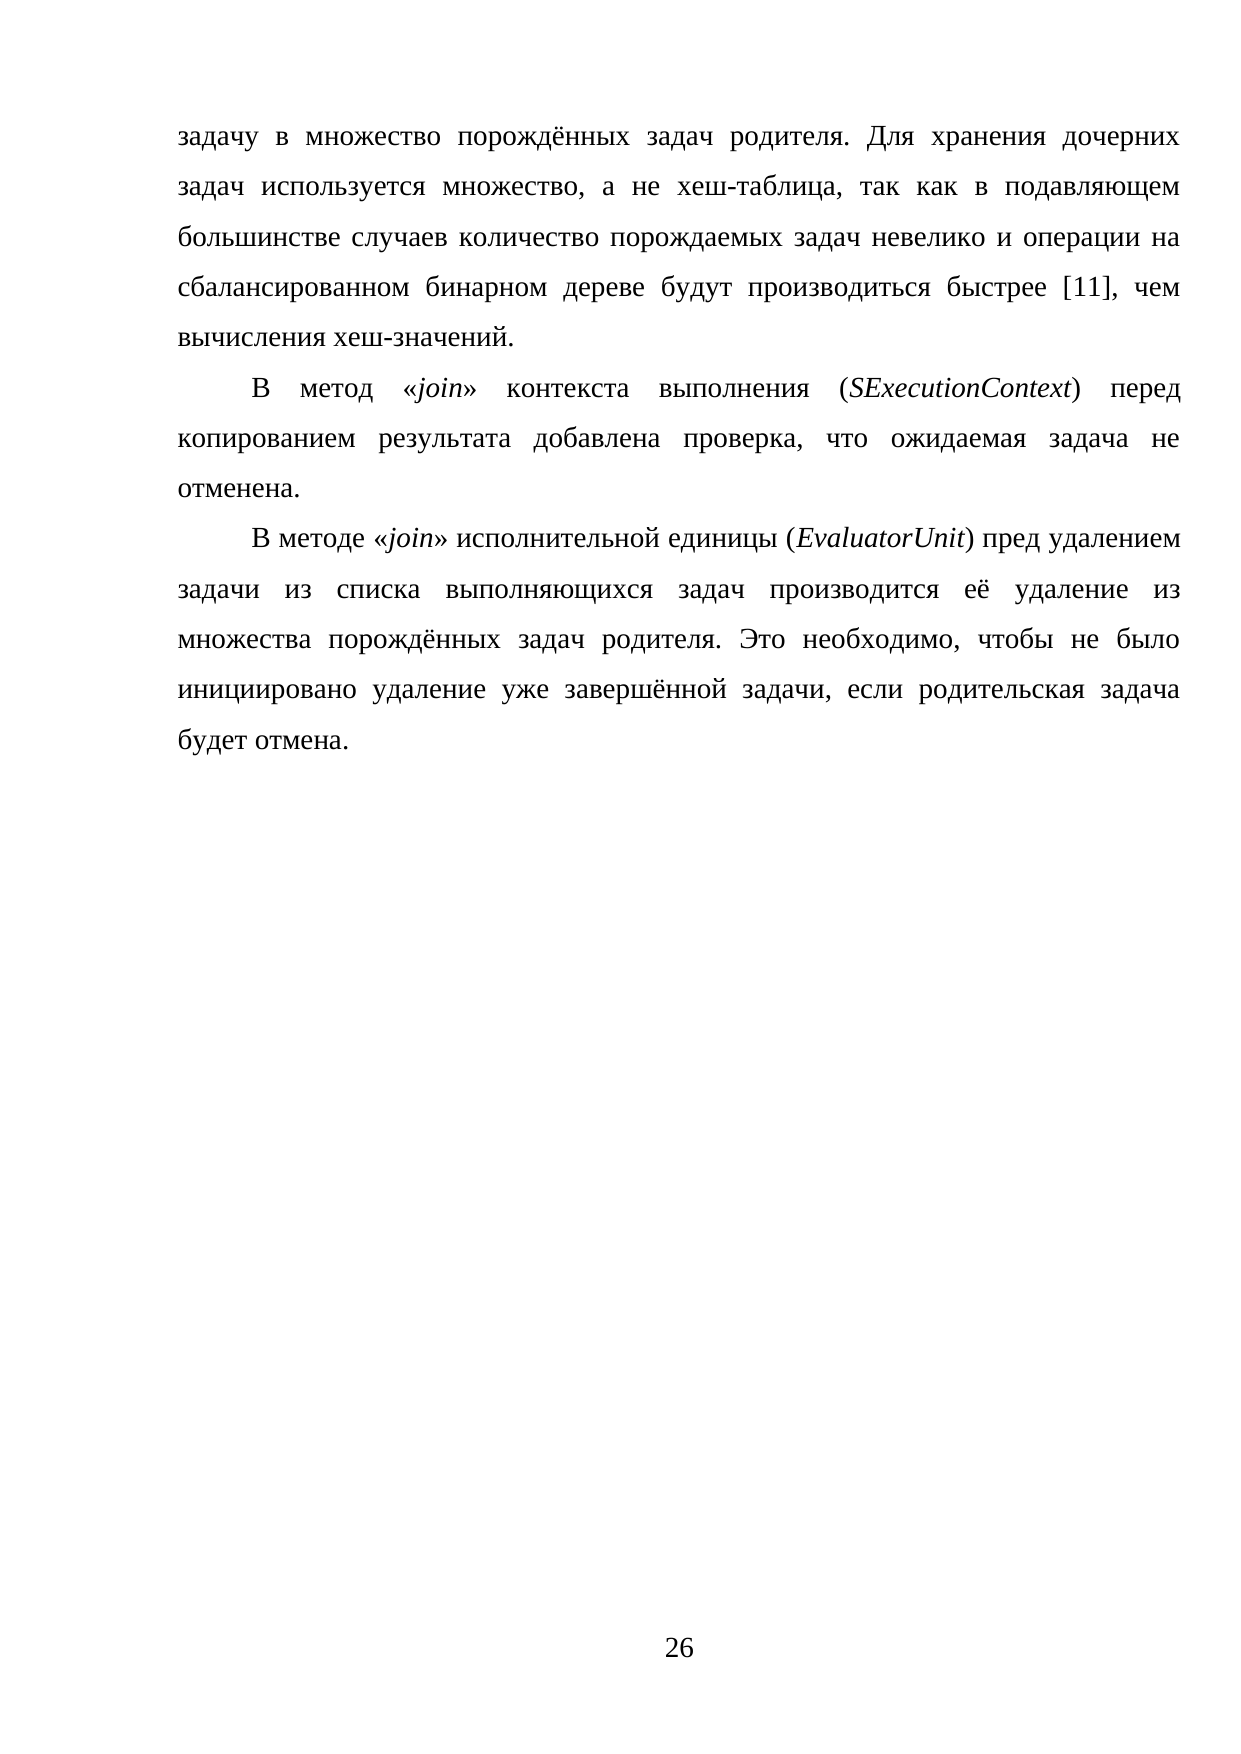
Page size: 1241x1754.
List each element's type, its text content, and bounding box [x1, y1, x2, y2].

text В методе «join» исполнительной единицы (EvaluatorUnit) пред удалением задачи из списка выполняющихся задач производится её удаление из множества порождённых задач родителя. Это необходимо, чтобы не было инициировано удаление уже завершённой задачи, если родительская задача будет отмена. [177, 521, 1181, 755]
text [177, 118, 1181, 353]
text В метод «join» контекста выполнения (SExecutionContext) перед копированием результата добавлена проверка, что ожидаемая задача не отменена. [177, 370, 1181, 504]
